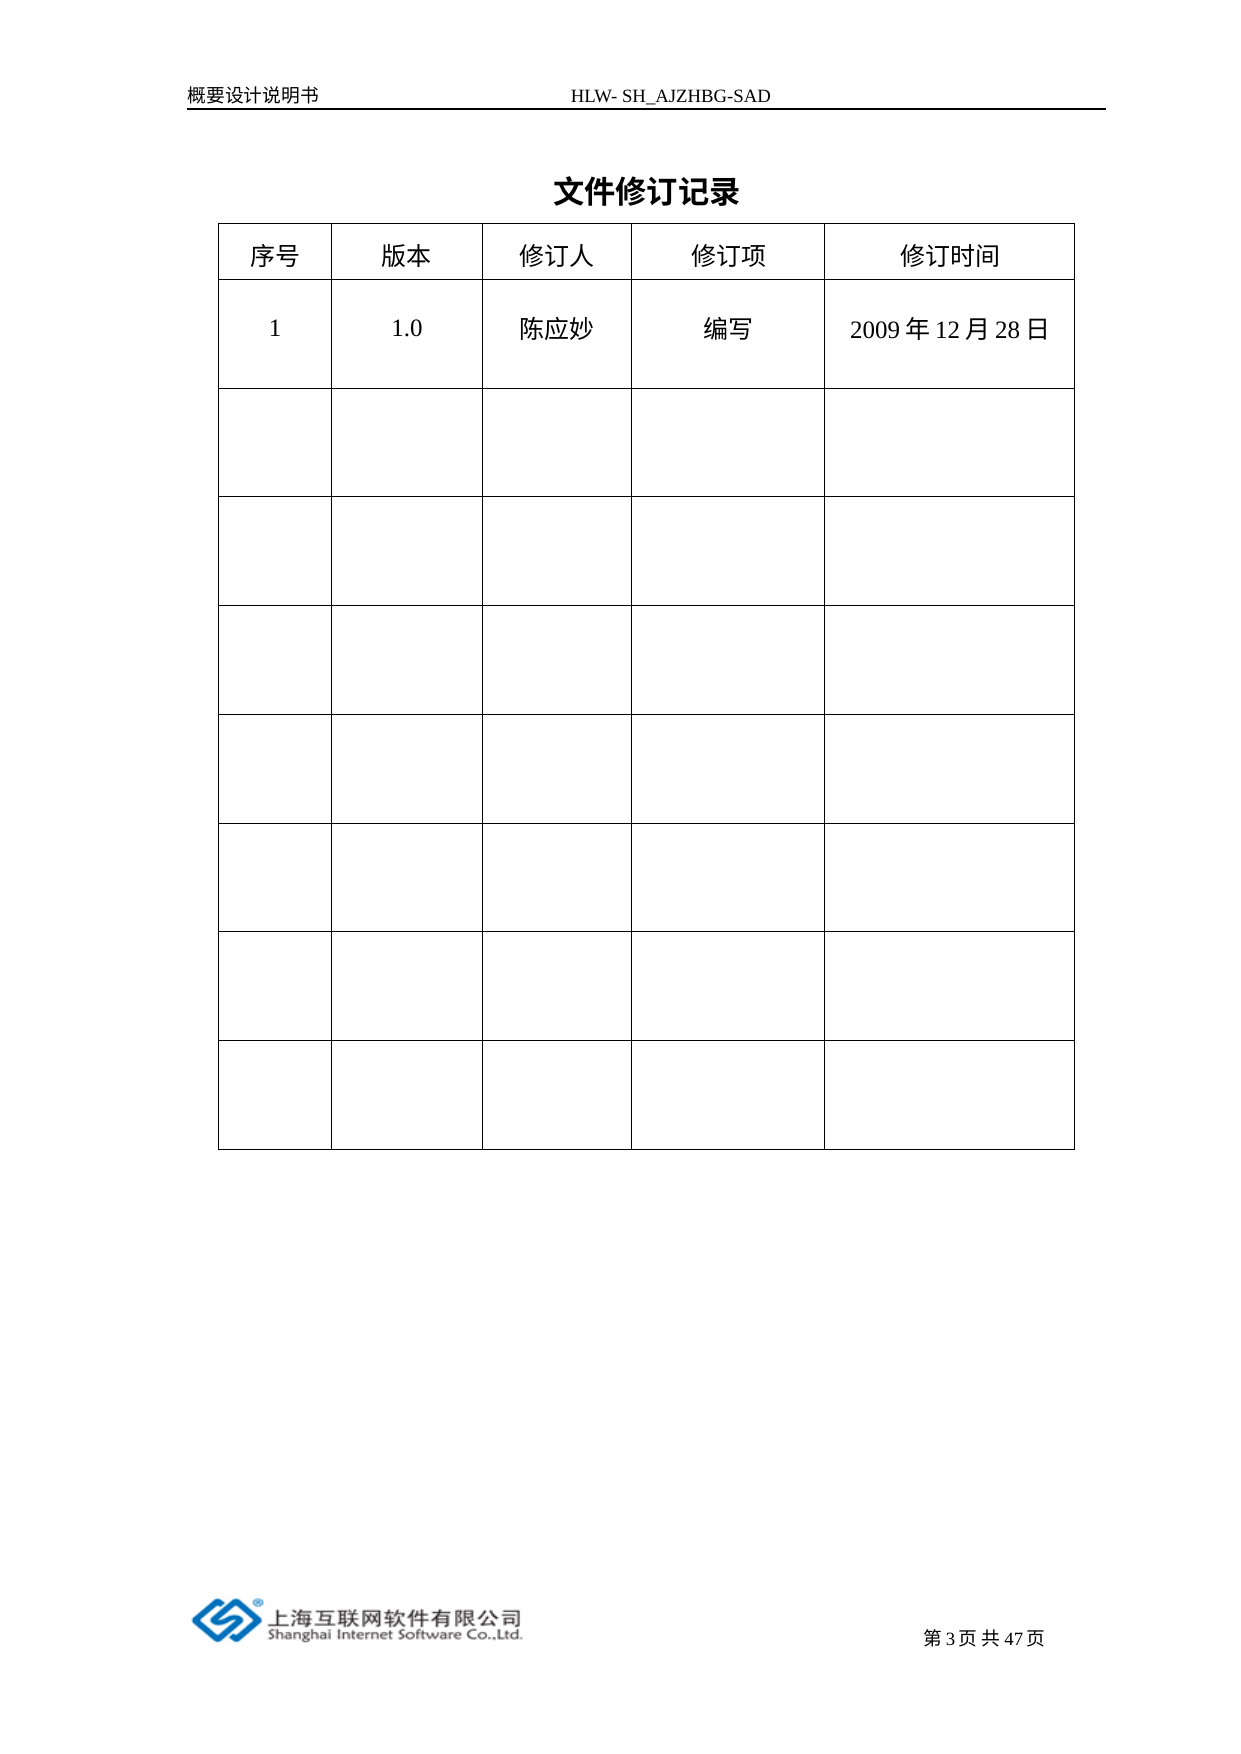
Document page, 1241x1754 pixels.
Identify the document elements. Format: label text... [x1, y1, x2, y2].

table_cell [825, 497, 1074, 605]
text 文件修订记录 [187, 158, 1106, 223]
table_cell [219, 824, 331, 931]
table_cell 1.0 [332, 280, 482, 387]
table_cell [483, 1041, 631, 1149]
table_header 修订时间 [825, 224, 1074, 279]
table_cell 陈应妙 [483, 280, 631, 387]
table_cell [483, 389, 631, 496]
picture [187, 1597, 529, 1646]
table_cell 1 [219, 280, 331, 387]
table_cell [632, 715, 824, 822]
table_header 修订项 [632, 224, 824, 279]
table_cell [632, 824, 824, 931]
table_cell [483, 715, 631, 822]
table_cell [483, 497, 631, 605]
table_cell [332, 389, 482, 496]
table_cell [825, 1041, 1074, 1149]
table_cell [219, 715, 331, 822]
table_cell [332, 1041, 482, 1149]
table_cell [219, 389, 331, 496]
table_cell [825, 606, 1074, 714]
table_cell [219, 497, 331, 605]
table_header 序号 [219, 224, 331, 279]
table_cell [332, 606, 482, 714]
table_cell [825, 715, 1074, 822]
table_cell [219, 606, 331, 714]
table_cell [332, 715, 482, 822]
table_cell [332, 824, 482, 931]
table_cell 编写 [632, 280, 824, 387]
table_header 版本 [332, 224, 482, 279]
table_cell [825, 932, 1074, 1040]
table_cell [825, 389, 1074, 496]
table_cell [483, 606, 631, 714]
table_cell [632, 389, 824, 496]
table_cell [632, 1041, 824, 1149]
table_cell [632, 932, 824, 1040]
table_cell 2009年12月28日 [825, 280, 1074, 387]
table_cell [332, 932, 482, 1040]
table_header 修订人 [483, 224, 631, 279]
table_cell [632, 606, 824, 714]
table_cell [332, 497, 482, 605]
table_cell [632, 497, 824, 605]
table_cell [219, 1041, 331, 1149]
table_cell [483, 824, 631, 931]
table_cell [483, 932, 631, 1040]
table_cell [825, 824, 1074, 931]
table_cell [219, 932, 331, 1040]
